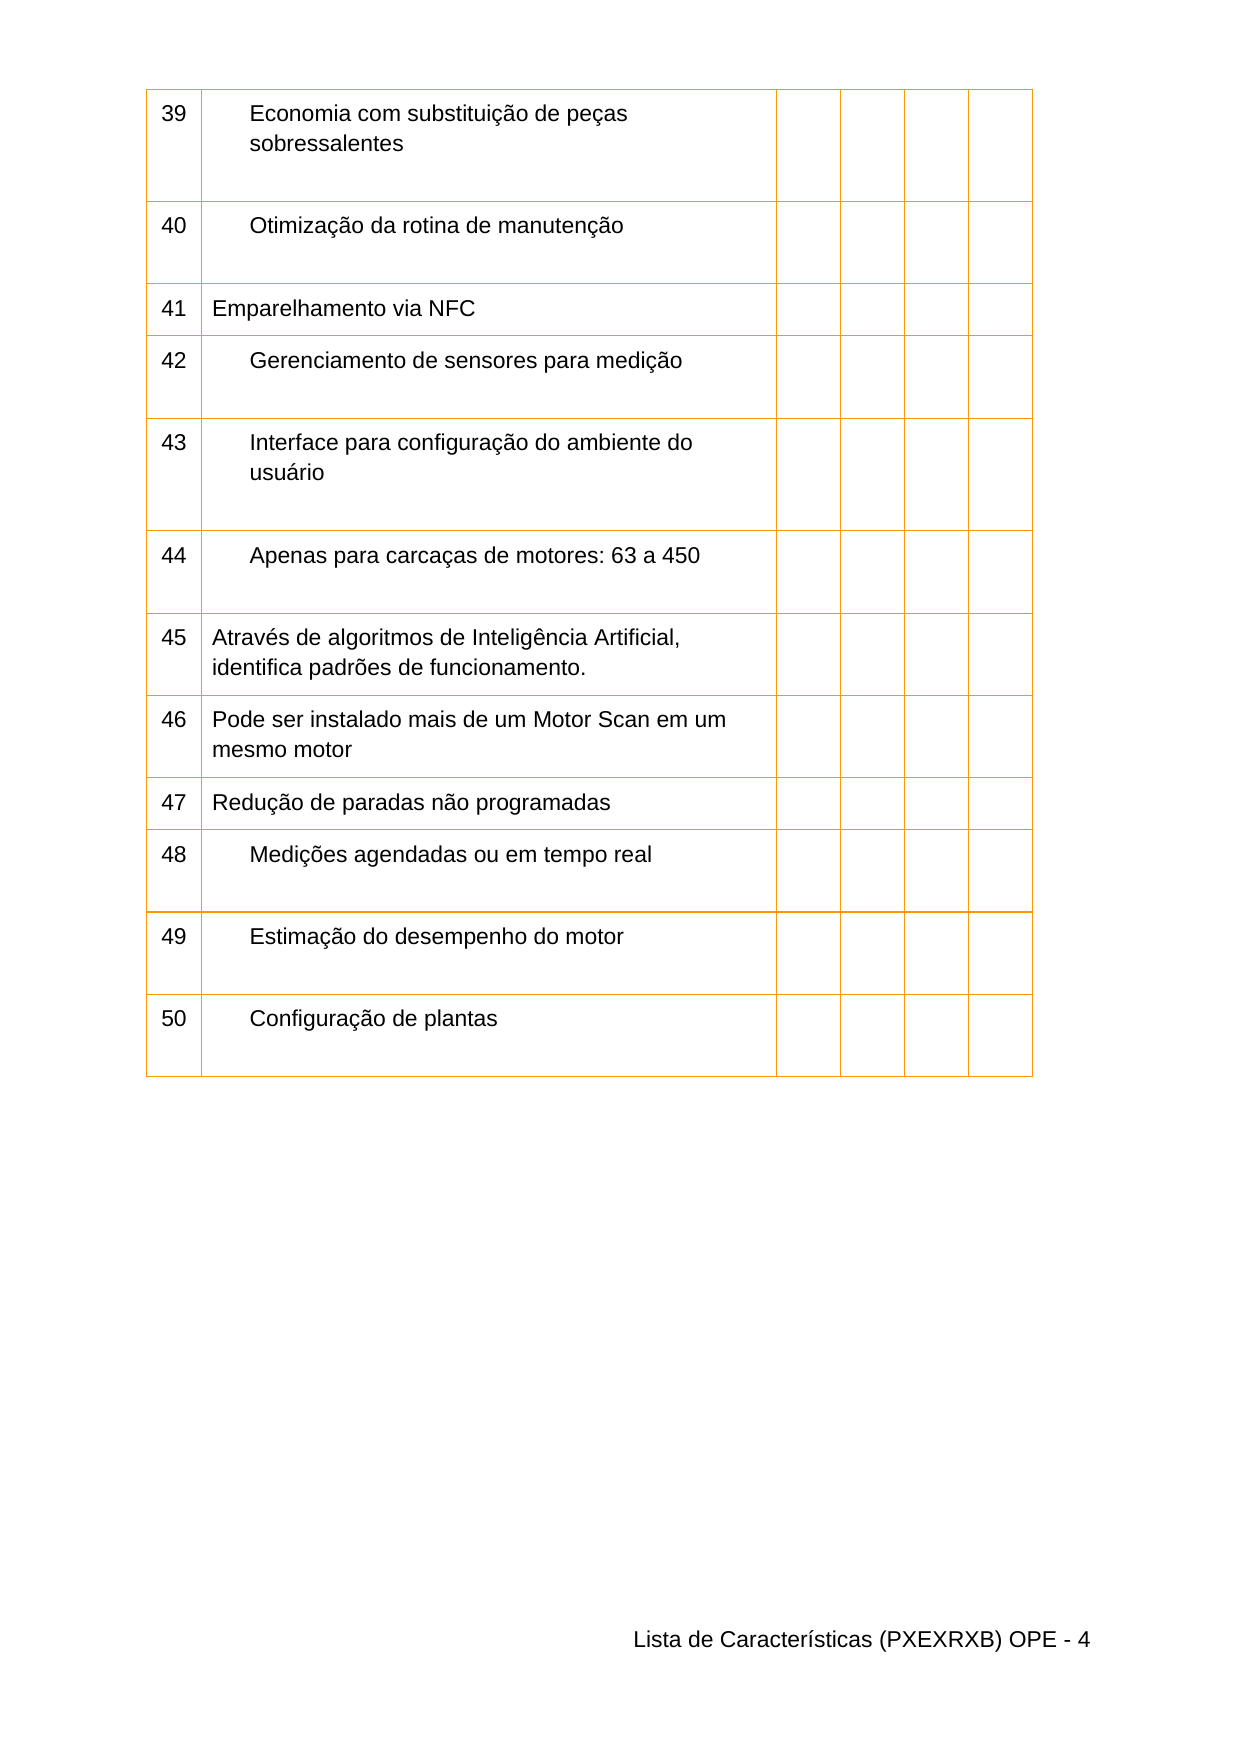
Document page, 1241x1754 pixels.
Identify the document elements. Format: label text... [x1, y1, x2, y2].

table_cell [905, 90, 968, 201]
table_cell [777, 913, 840, 994]
table_cell Através de algoritmos de Inteligência Artificial, identifica padrões de funcionamento. [202, 614, 776, 695]
table_cell [969, 336, 1032, 418]
table_cell [969, 778, 1032, 829]
table_cell [841, 614, 904, 695]
table_cell [905, 913, 968, 994]
table_cell [969, 995, 1032, 1076]
table_cell 39 [147, 90, 201, 201]
table_cell [777, 531, 840, 612]
table_cell 40 [147, 202, 201, 283]
table_cell [905, 778, 968, 829]
table_cell Redução de paradas não programadas [202, 778, 776, 829]
table_cell [969, 830, 1032, 911]
table_cell Configuração de plantas [202, 995, 776, 1076]
table_cell Pode ser instalado mais de um Motor Scan em um mesmo motor [202, 696, 776, 777]
table_cell 46 [147, 696, 201, 777]
table_cell Gerenciamento de sensores para medição [202, 336, 776, 418]
table_cell 50 [147, 995, 201, 1076]
table_cell [777, 419, 840, 530]
table_cell [969, 202, 1032, 283]
table_cell 42 [147, 336, 201, 418]
table_cell 47 [147, 778, 201, 829]
table_cell [841, 696, 904, 777]
table_cell [905, 614, 968, 695]
table_cell [905, 419, 968, 530]
table_cell Medições agendadas ou em tempo real [202, 830, 776, 911]
table_cell [905, 336, 968, 418]
table_cell [969, 913, 1032, 994]
table_cell Otimização da rotina de manutenção [202, 202, 776, 283]
table_cell [969, 284, 1032, 335]
table_cell [777, 284, 840, 335]
table_cell [777, 995, 840, 1076]
table_cell [841, 202, 904, 283]
table_cell Emparelhamento via NFC [202, 284, 776, 335]
table_cell [905, 284, 968, 335]
table_cell [969, 531, 1032, 612]
table_cell 49 [147, 913, 201, 994]
table_cell 48 [147, 830, 201, 911]
table_cell 45 [147, 614, 201, 695]
table_cell [841, 913, 904, 994]
table_cell [905, 830, 968, 911]
table_cell [841, 284, 904, 335]
table_cell [841, 419, 904, 530]
table_cell Interface para configuração do ambiente do usuário [202, 419, 776, 530]
table_cell [969, 614, 1032, 695]
table_cell [905, 696, 968, 777]
table_cell [777, 336, 840, 418]
table_cell [777, 778, 840, 829]
table_cell [841, 995, 904, 1076]
table_cell 44 [147, 531, 201, 612]
table_cell Apenas para carcaças de motores: 63 a 450 [202, 531, 776, 612]
table_cell [777, 202, 840, 283]
table_cell [905, 202, 968, 283]
table_cell [969, 696, 1032, 777]
table_cell [841, 830, 904, 911]
table_cell [777, 830, 840, 911]
table_cell [777, 696, 840, 777]
table_cell [777, 90, 840, 201]
table_cell [969, 90, 1032, 201]
table_cell Estimação do desempenho do motor [202, 913, 776, 994]
table_cell [841, 531, 904, 612]
table_cell [841, 90, 904, 201]
table_cell [777, 614, 840, 695]
table_cell 43 [147, 419, 201, 530]
table_cell [969, 419, 1032, 530]
table_cell Economia com substituição de peças sobressalentes [202, 90, 776, 201]
table_cell 41 [147, 284, 201, 335]
table_cell [905, 995, 968, 1076]
table_cell [905, 531, 968, 612]
table_cell [841, 336, 904, 418]
table_cell [841, 778, 904, 829]
